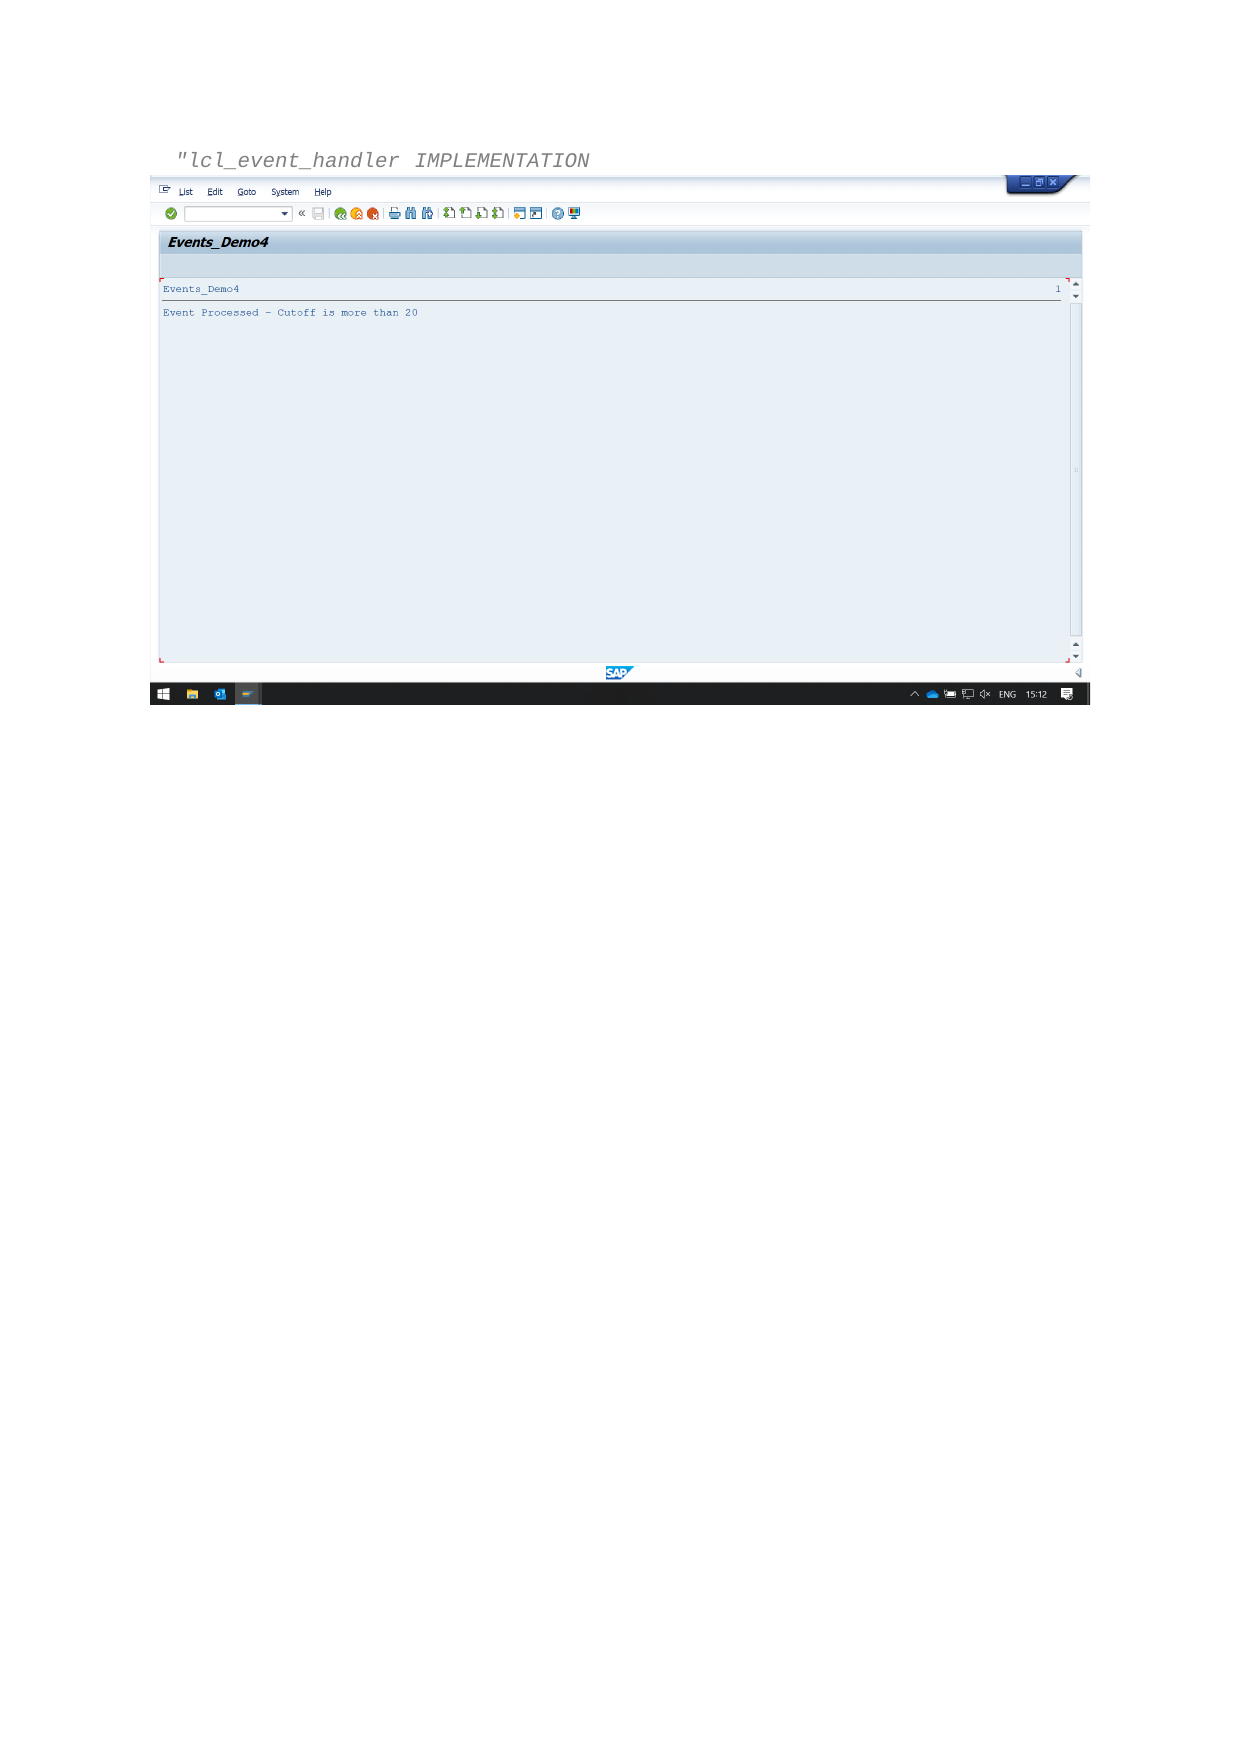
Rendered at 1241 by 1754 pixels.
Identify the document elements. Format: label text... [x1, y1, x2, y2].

picture [150, 175, 1091, 705]
